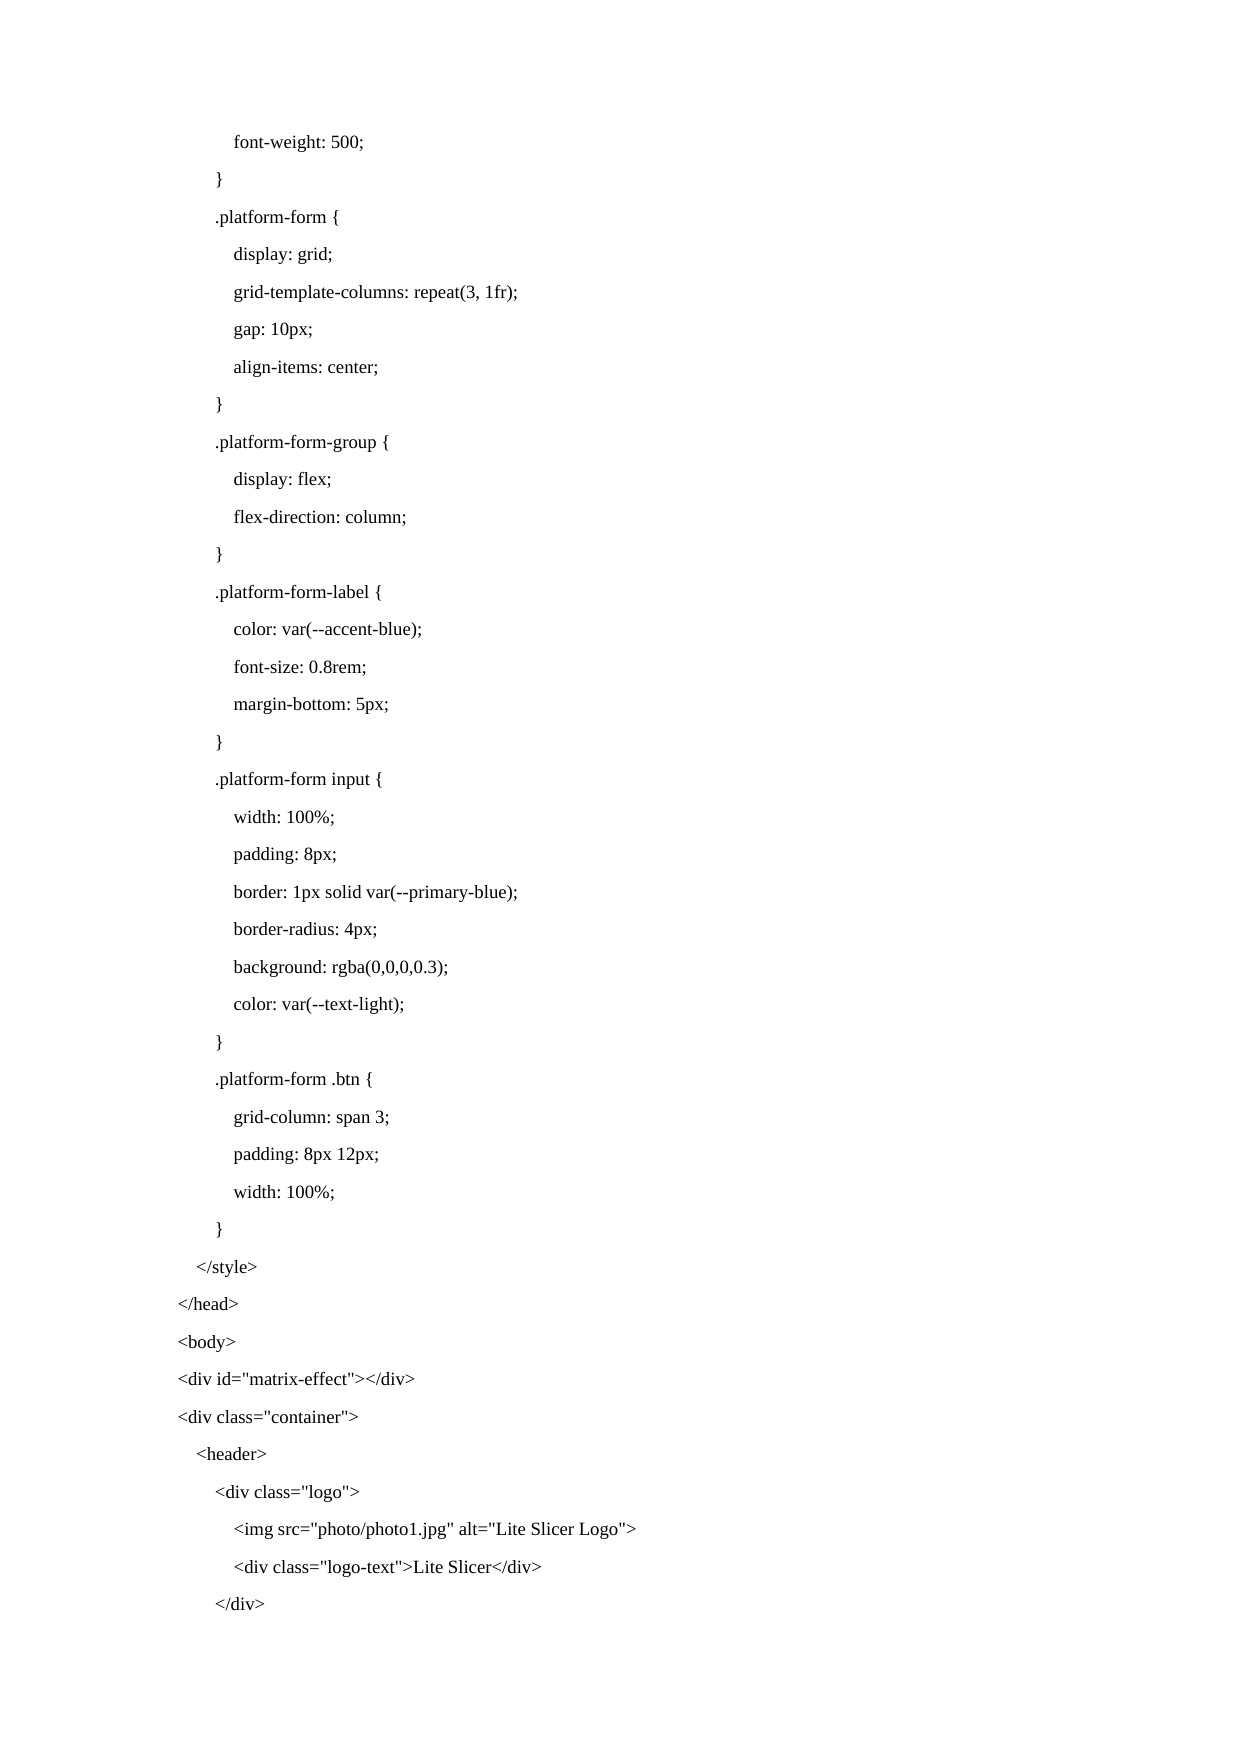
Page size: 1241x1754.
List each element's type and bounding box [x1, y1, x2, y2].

text [177, 118, 1152, 1618]
